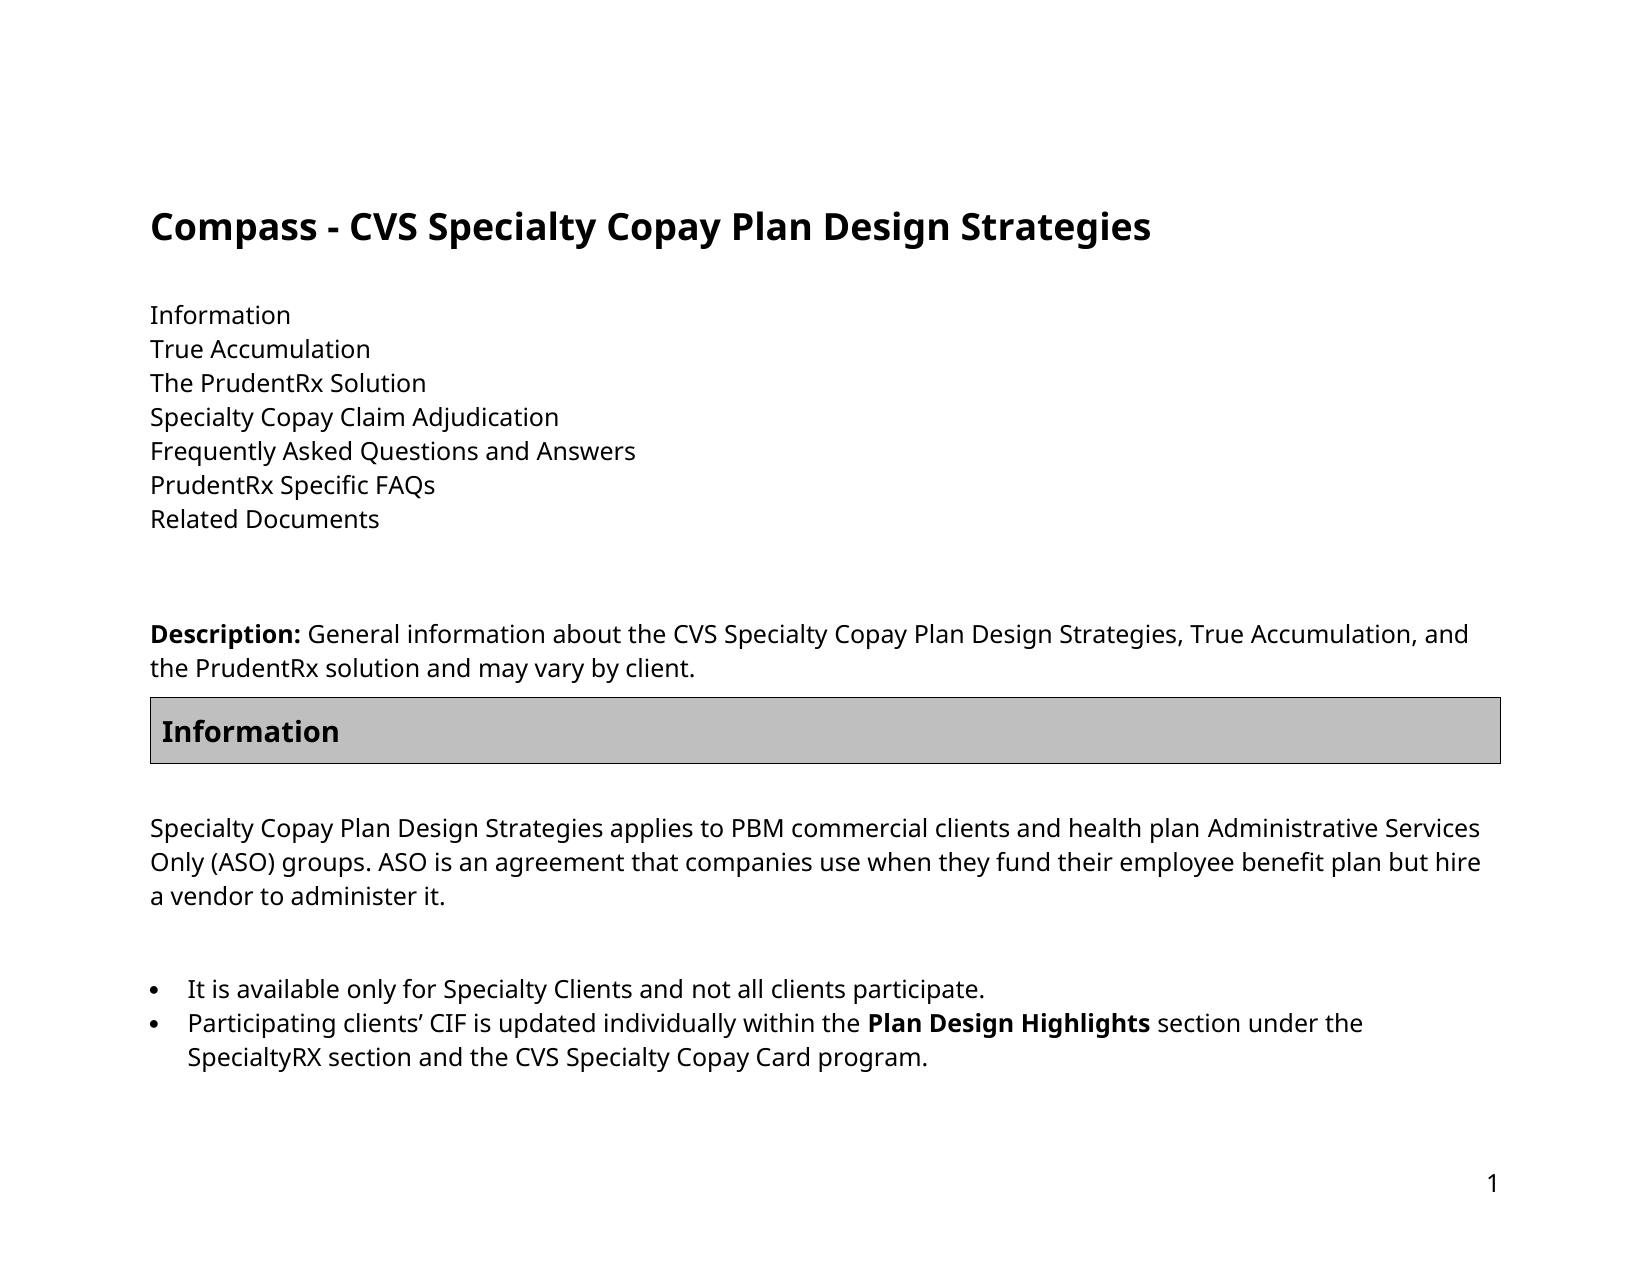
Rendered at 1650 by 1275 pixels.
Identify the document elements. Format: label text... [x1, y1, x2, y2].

text Frequently Asked Questions and Answers [150, 434, 1500, 468]
text Information [150, 298, 1500, 332]
text Specialty Copay Plan Design Strategies applies to PBM commercial clients and health plan Administrative Services Only (ASO) groups. ASO is an agreement that companies use when they fund their employee benefit plan but hire a vendor to administer it. [150, 811, 1500, 913]
subtitle Compass - CVS Specialty Copay Plan Design Strategies [150, 200, 1500, 251]
text Related Documents [150, 502, 1500, 536]
list It is available only for Specialty Clients and not all clients participate. [150, 972, 1500, 1006]
text Description: General information about the CVS Specialty Copay Plan Design Strategies, True Accumulation, and the PrudentRx solution and may vary by client. [150, 617, 1500, 685]
table_header Information [151, 698, 1500, 763]
text True Accumulation [150, 332, 1500, 366]
text Specialty Copay Claim Adjudication [150, 400, 1500, 434]
text The PrudentRx Solution [150, 366, 1500, 400]
list Participating clients’ CIF is updated individually within the Plan Design Highlights section under the SpecialtyRX section and the CVS Specialty Copay Card program. [150, 1006, 1500, 1074]
text PrudentRx Specific FAQs [150, 468, 1500, 502]
